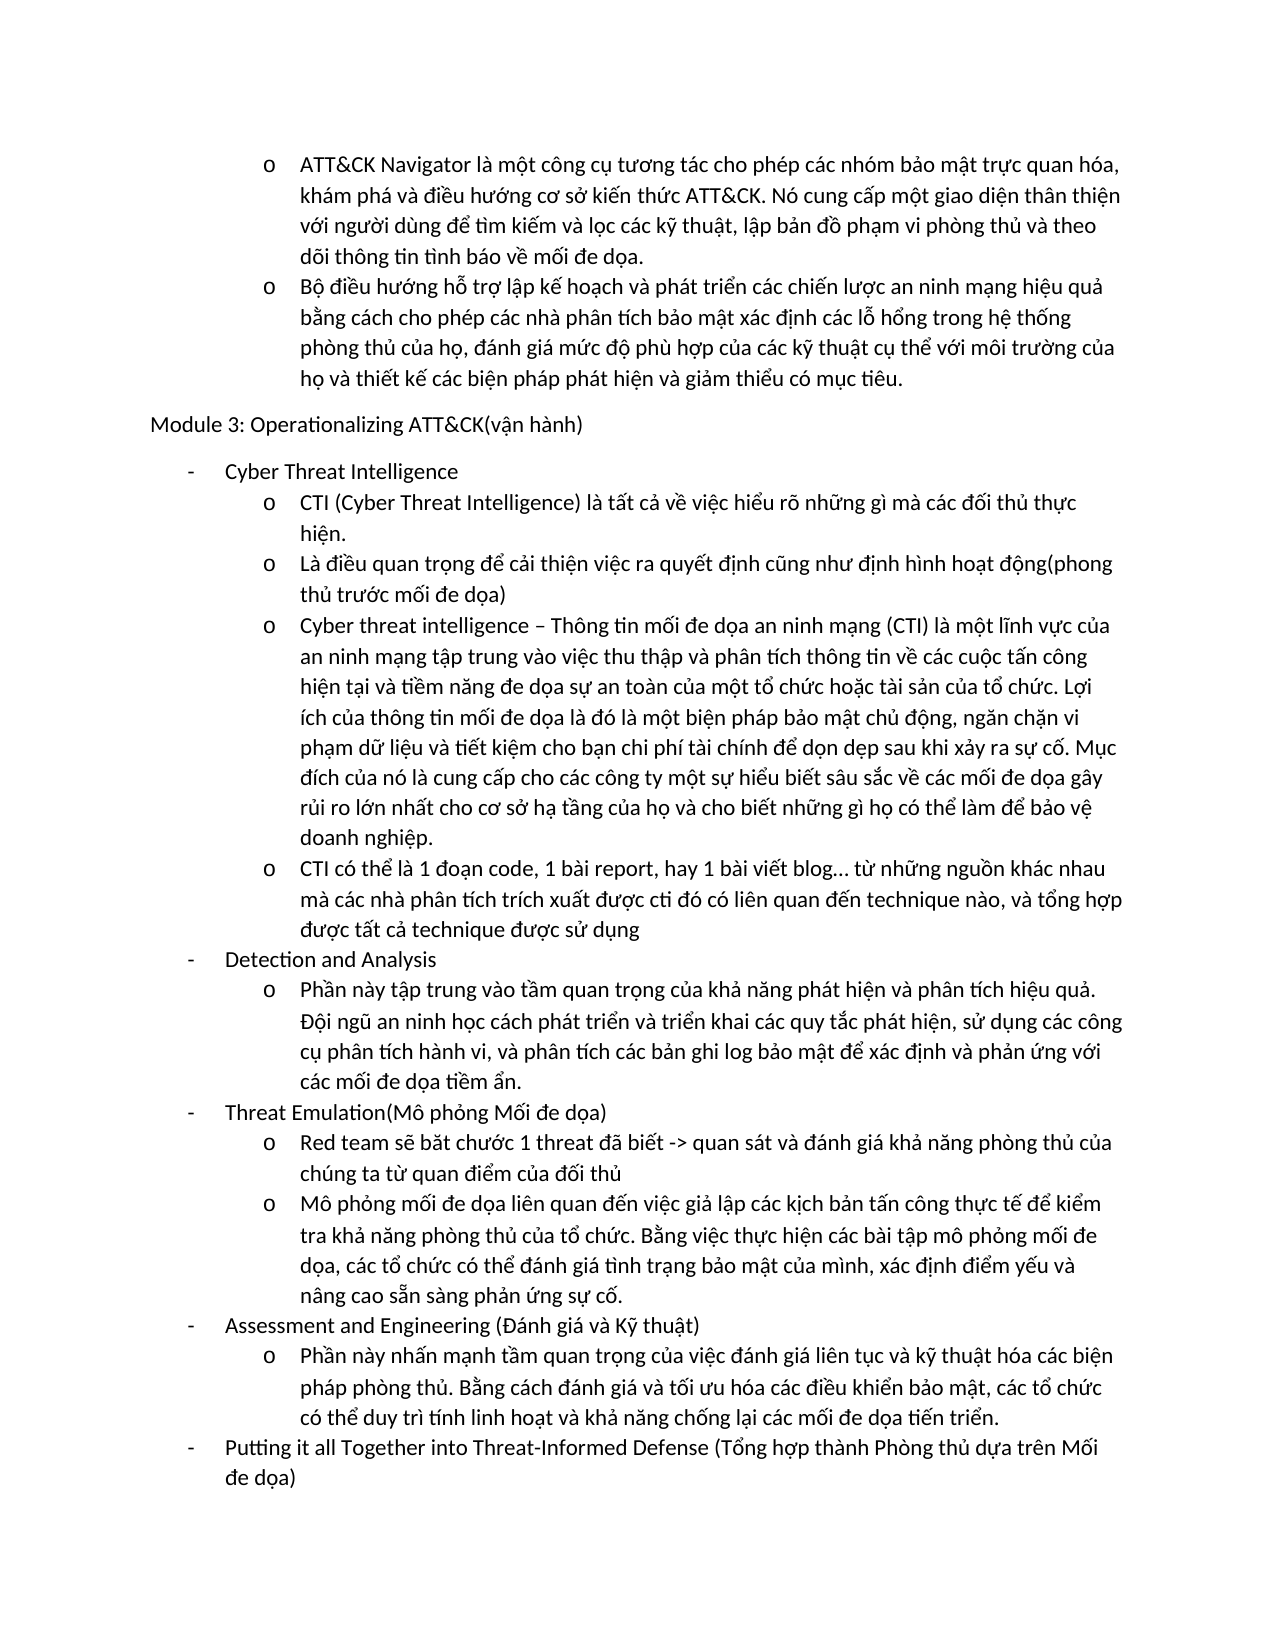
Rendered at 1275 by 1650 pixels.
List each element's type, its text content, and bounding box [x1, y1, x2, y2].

list Assessment and Engineering (Đánh giá và Kỹ thuật) [187, 1311, 1125, 1339]
list Phần này nhấn mạnh tầm quan trọng của việc đánh giá liên tục và kỹ thuật hóa các biện pháp phòng thủ. Bằng cách đánh giá và tối ưu hóa các điều khiển bảo mật, các tổ chức có thể duy trì tính linh hoạt và khả năng chống lại các mối đe dọa tiến triển. [262, 1342, 1125, 1431]
list Red team sẽ băt chước 1 threat đã biết -> quan sát và đánh giá khả năng phòng thủ của chúng ta từ quan điểm của đối thủ [262, 1128, 1125, 1187]
list Cyber threat intelligence – Thông tin mối đe dọa an ninh mạng (CTI) là một lĩnh vực của an ninh mạng tập trung vào việc thu thập và phân tích thông tin về các cuộc tấn công hiện tại và tiềm năng đe dọa sự an toàn của một tổ chức hoặc tài sản của tổ chức. Lợi ích của thông tin mối đe dọa là đó là một biện pháp bảo mật chủ động, ngăn chặn vi phạm dữ liệu và tiết kiệm cho bạn chi phí tài chính để dọn dẹp sau khi xảy ra sự cố. Mục đích của nó là cung cấp cho các công ty một sự hiểu biết sâu sắc về các mối đe dọa gây rủi ro lớn nhất cho cơ sở hạ tầng của họ và cho biết những gì họ có thể làm để bảo vệ doanh nghiệp. [262, 611, 1125, 851]
list Detection and Analysis [187, 945, 1125, 973]
list CTI có thể là 1 đoạn code, 1 bài report, hay 1 bài viết blog… từ những nguồn khác nhau mà các nhà phân tích trích xuất được cti đó có liên quan đến technique nào, và tổng hợp được tất cả technique được sử dụng [262, 854, 1125, 943]
list Threat Emulation(Mô phỏng Mối đe dọa) [187, 1098, 1125, 1126]
list Cyber Threat Intelligence [187, 457, 1125, 486]
list Bộ điều hướng hỗ trợ lập kế hoạch và phát triển các chiến lược an ninh mạng hiệu quả bằng cách cho phép các nhà phân tích bảo mật xác định các lỗ hổng trong hệ thống phòng thủ của họ, đánh giá mức độ phù hợp của các kỹ thuật cụ thể với môi trường của họ và thiết kế các biện pháp phát hiện và giảm thiểu có mục tiêu. [262, 272, 1125, 392]
list Phần này tập trung vào tầm quan trọng của khả năng phát hiện và phân tích hiệu quả. Đội ngũ an ninh học cách phát triển và triển khai các quy tắc phát hiện, sử dụng các công cụ phân tích hành vi, và phân tích các bản ghi log bảo mật để xác định và phản ứng với các mối đe dọa tiềm ẩn. [262, 976, 1125, 1095]
list ATT&CK Navigator là một công cụ tương tác cho phép các nhóm bảo mật trực quan hóa, khám phá và điều hướng cơ sở kiến ​​thức ATT&CK. Nó cung cấp một giao diện thân thiện với người dùng để tìm kiếm và lọc các kỹ thuật, lập bản đồ phạm vi phòng thủ và theo dõi thông tin tình báo về mối đe dọa. [262, 150, 1125, 270]
list CTI (Cyber Threat Intelligence) là tất cả về việc hiểu rõ những gì mà các đối thủ thực hiện. [262, 488, 1125, 547]
list Putting it all Together into Threat-Informed Defense (Tổng hợp thành Phòng thủ dựa trên Mối đe dọa) [187, 1433, 1125, 1492]
list Mô phỏng mối đe dọa liên quan đến việc giả lập các kịch bản tấn công thực tế để kiểm tra khả năng phòng thủ của tổ chức. Bằng việc thực hiện các bài tập mô phỏng mối đe dọa, các tổ chức có thể đánh giá tình trạng bảo mật của mình, xác định điểm yếu và nâng cao sẵn sàng phản ứng sự cố. [262, 1189, 1125, 1309]
text Module 3: Operationalizing ATT&CK(vận hành) [150, 411, 1125, 439]
list Là điều quan trọng để cải thiện việc ra quyết định cũng như định hình hoạt động(phong thủ trước mối đe dọa) [262, 549, 1125, 609]
